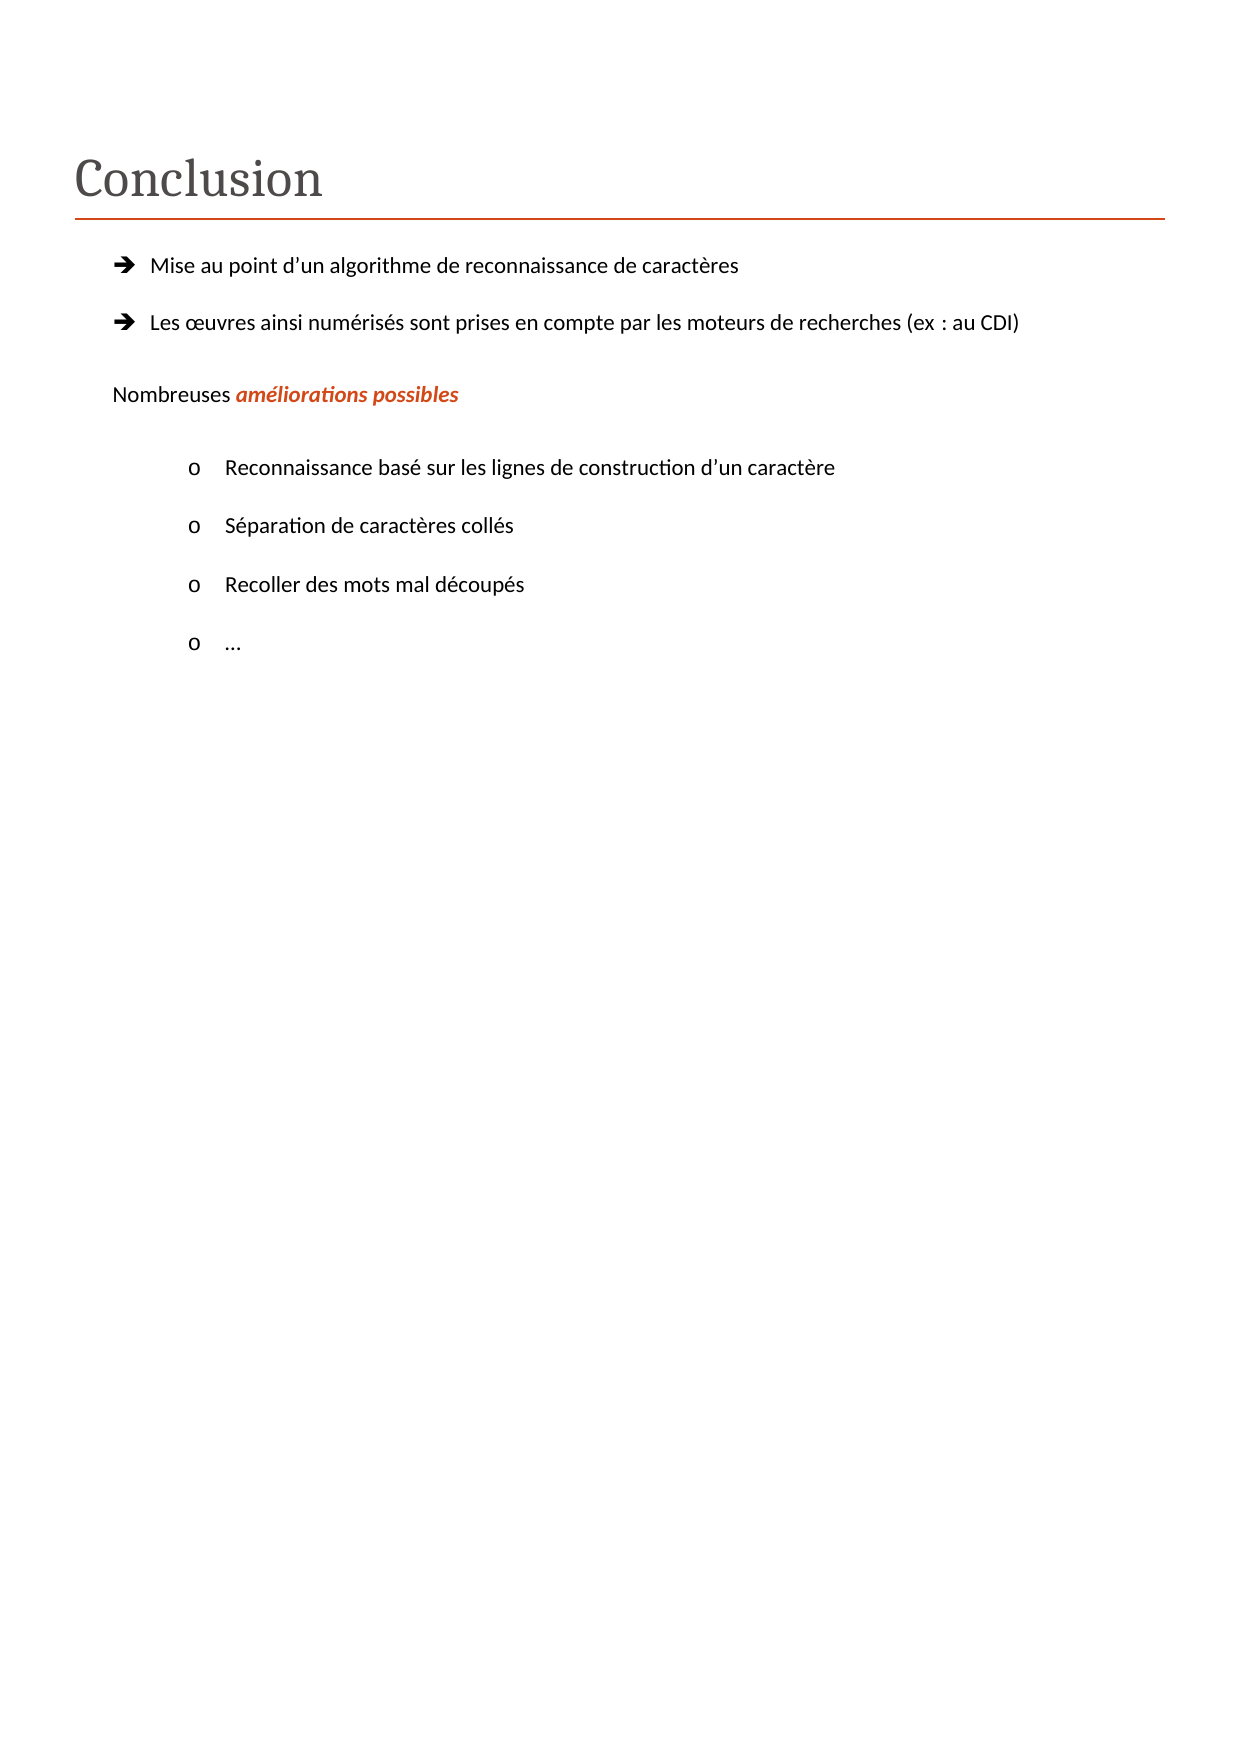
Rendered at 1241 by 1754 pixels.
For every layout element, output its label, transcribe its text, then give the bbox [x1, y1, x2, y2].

list Séparation de caractères collés [187, 511, 1165, 541]
list Reconnaissance basé sur les lignes de construction d’un caractère [187, 453, 1165, 482]
list … [187, 628, 1165, 657]
list Mise au point d’un algorithme de reconnaissance de caractères [112, 252, 1165, 280]
title Conclusion [75, 148, 1165, 218]
list Recoller des mots mal découpés [187, 570, 1165, 599]
list Les œuvres ainsi numérisés sont prises en compte par les moteurs de recherches (ex : au CDI) [112, 308, 1165, 336]
text Nombreuses améliorations possibles [112, 380, 1165, 408]
